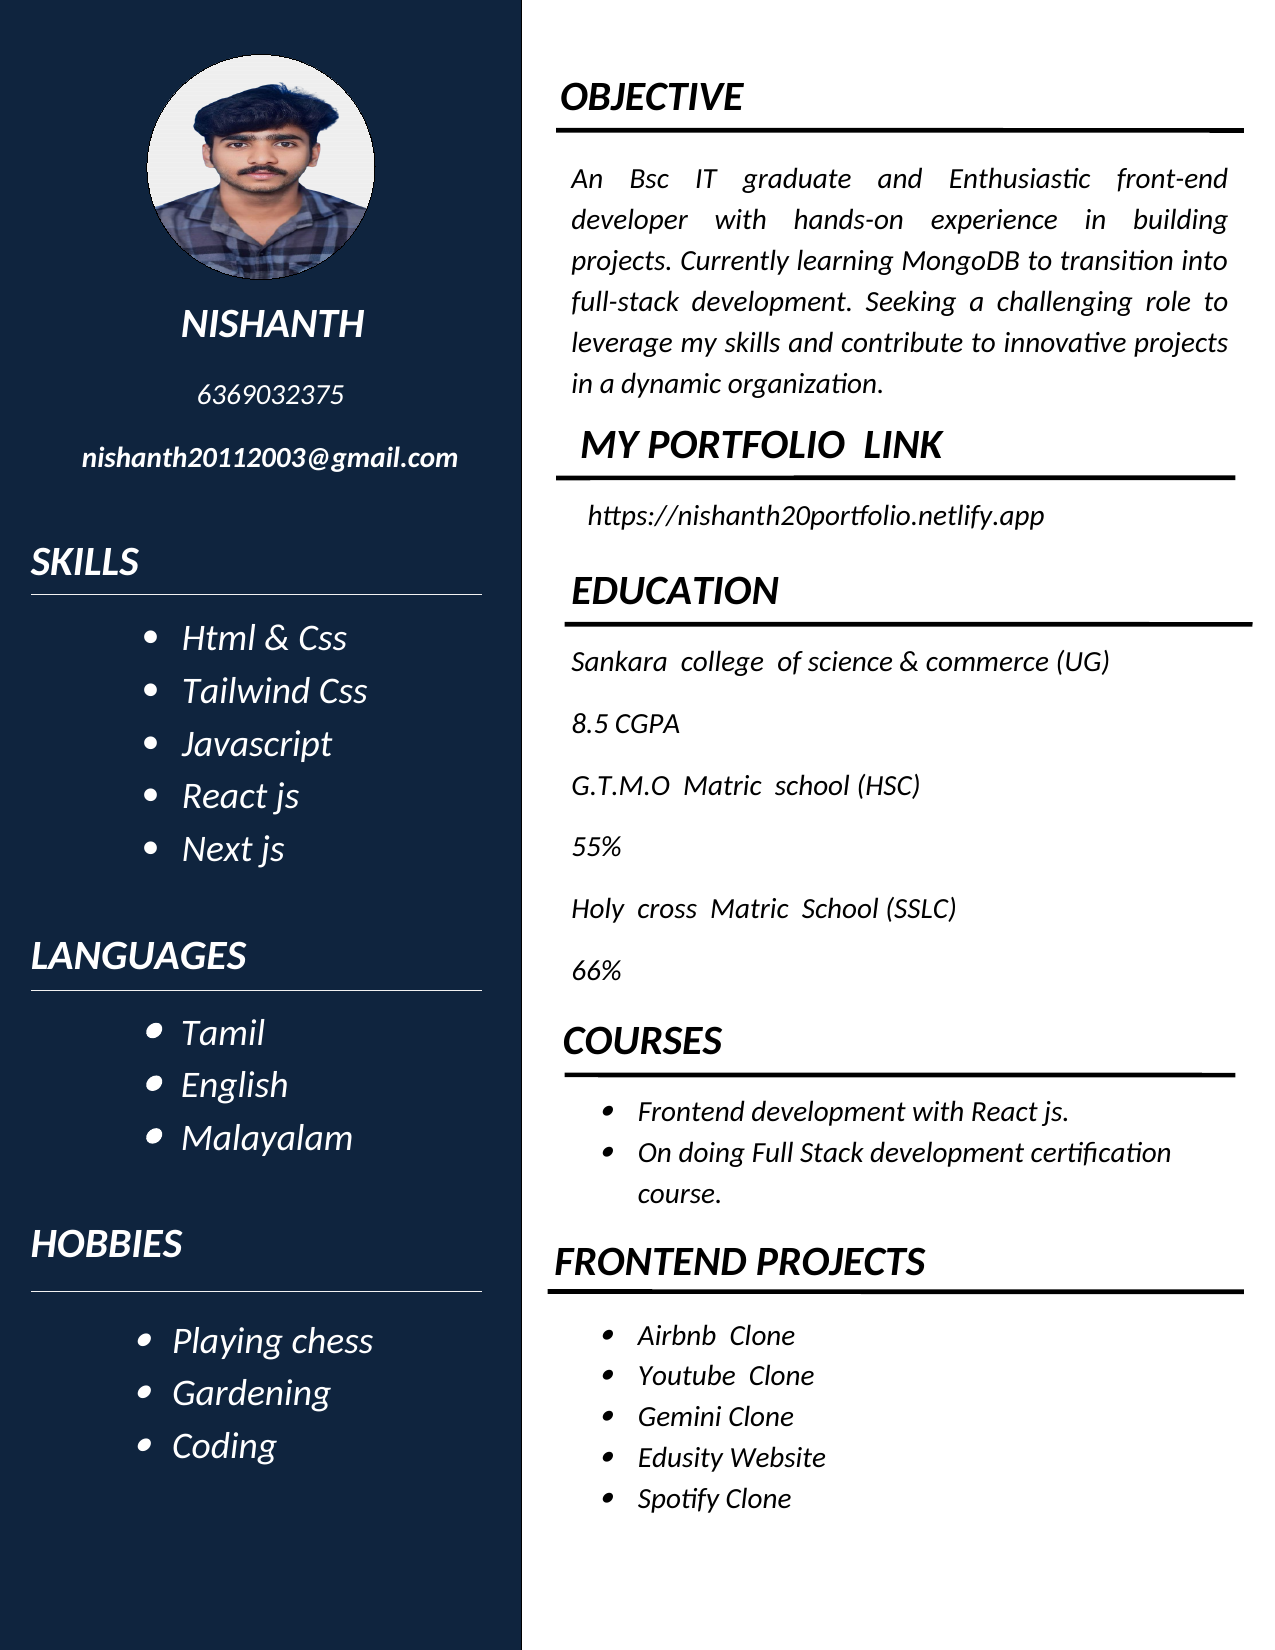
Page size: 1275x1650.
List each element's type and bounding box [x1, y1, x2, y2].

picture [146, 54, 374, 279]
